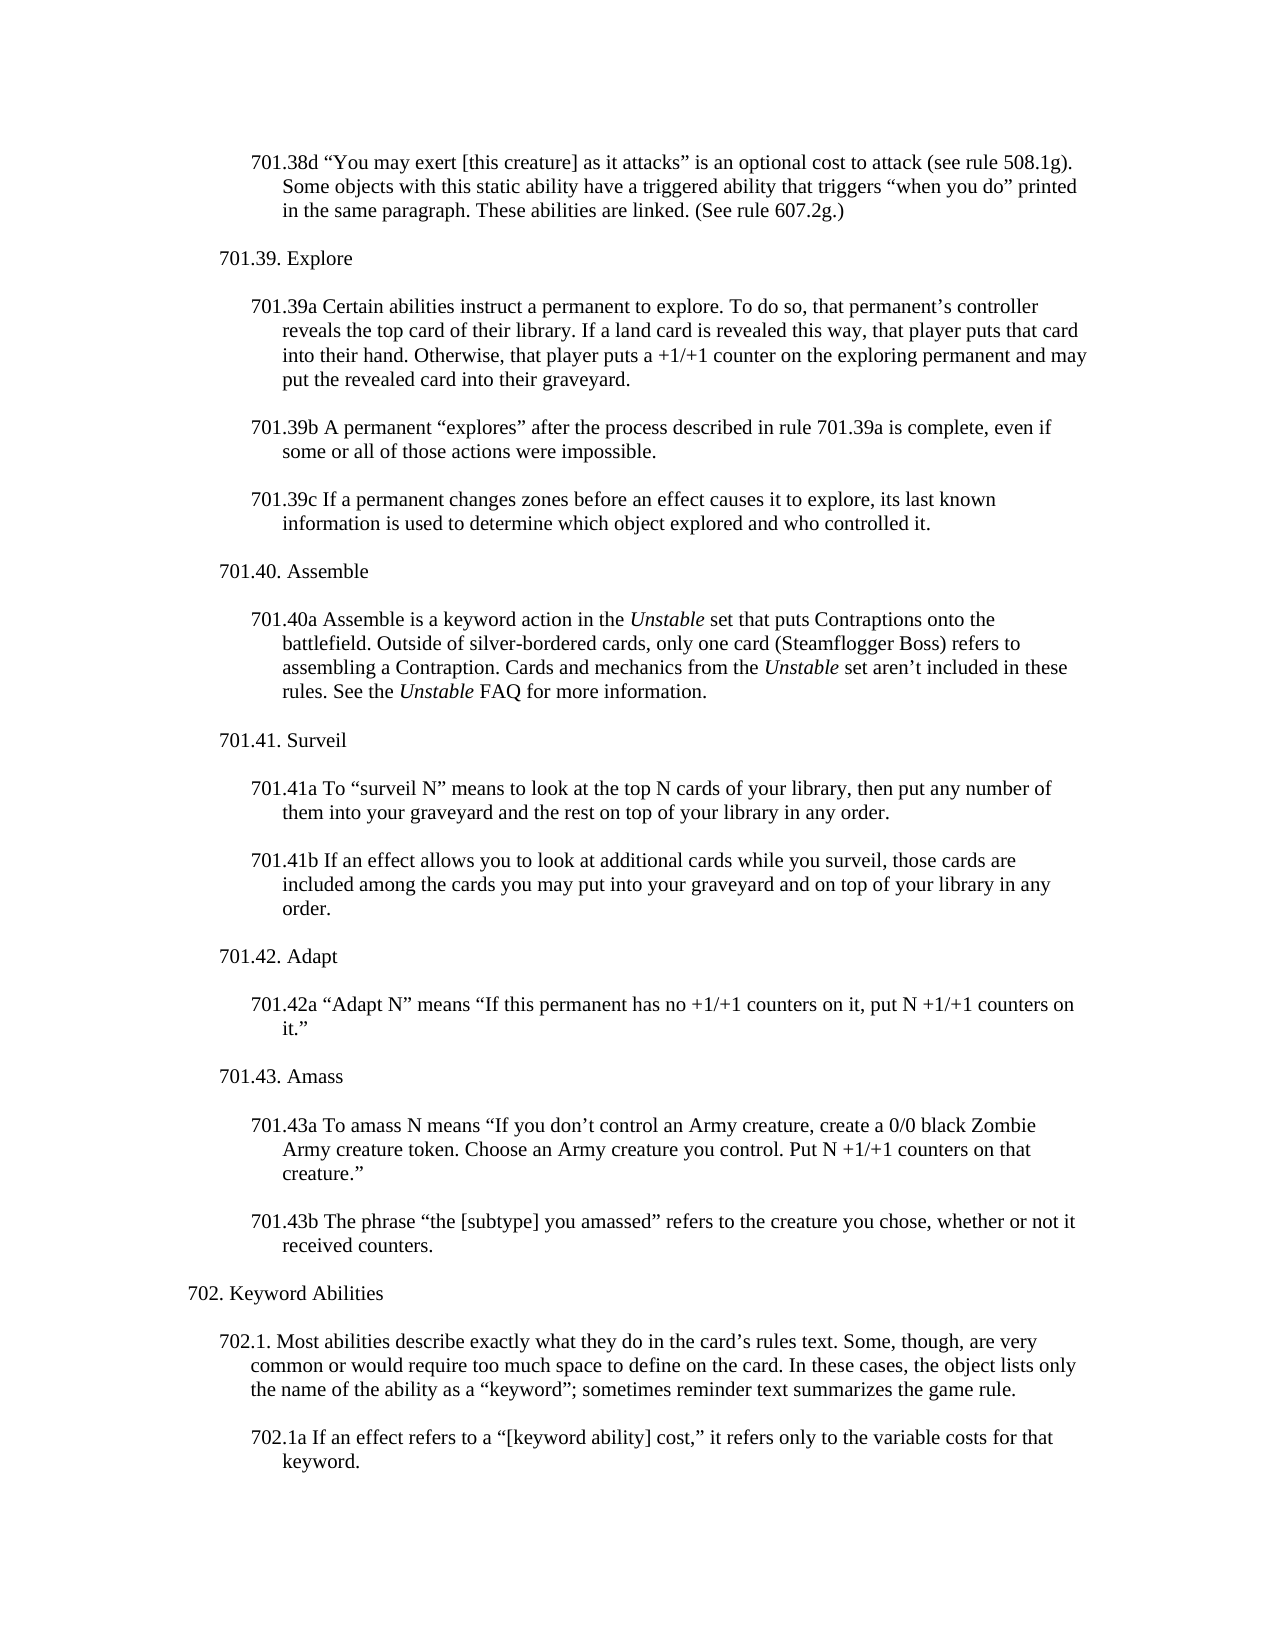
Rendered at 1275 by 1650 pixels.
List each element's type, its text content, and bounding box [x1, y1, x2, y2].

text 701.41a To “surveil N” means to look at the top N cards of your library, then put any number of them into your graveyard and the rest on top of your library in any order. [251, 776, 1087, 824]
text 701.38d “You may exert [this creature] as it attacks” is an optional cost to attack (see rule 508.1g). Some objects with this static ability have a triggered ability that triggers “when you do” printed in the same paragraph. These abilities are linked. (See rule 607.2g.) [251, 150, 1087, 222]
text 701.39c If a permanent changes zones before an effect causes it to explore, its last known information is used to determine which object explored and who controlled it. [251, 487, 1087, 535]
text 701.42. Adapt [219, 944, 1087, 968]
text 701.43. Amass [219, 1064, 1087, 1088]
text 701.40a Assemble is a keyword action in the Unstable set that puts Contraptions onto the battlefield. Outside of silver-bordered cards, only one card (Steamflogger Boss) refers to assembling a Contraption. Cards and mechanics from the Unstable set aren’t included in these rules. See the Unstable FAQ for more information. [251, 607, 1087, 703]
text 701.41. Surveil [219, 727, 1087, 752]
text 702.1a If an effect refers to a “[keyword ability] cost,” it refers only to the variable costs for that keyword. [251, 1425, 1087, 1473]
text 701.41b If an effect allows you to look at additional cards while you surveil, those cards are included among the cards you may put into your graveyard and on top of your library in any order. [251, 848, 1087, 920]
text 702. Keyword Abilities [187, 1281, 1087, 1305]
text 701.43b The phrase “the [subtype] you amassed” refers to the creature you chose, whether or not it received counters. [251, 1209, 1087, 1257]
text 701.39a Certain abilities instruct a permanent to explore. To do so, that permanent’s controller reveals the top card of their library. If a land card is revealed this way, that player puts that card into their hand. Otherwise, that player puts a +1/+1 counter on the exploring permanent and may put the revealed card into their graveyard. [251, 294, 1087, 391]
text 701.43a To amass N means “If you don’t control an Army creature, create a 0/0 black Zombie Army creature token. Choose an Army creature you control. Put N +1/+1 counters on that creature.” [251, 1112, 1087, 1185]
text 701.39b A permanent “explores” after the process described in rule 701.39a is complete, even if some or all of those actions were impossible. [251, 415, 1087, 463]
text 702.1. Most abilities describe exactly what they do in the card’s rules text. Some, though, are very common or would require too much space to define on the card. In these cases, the object lists only the name of the ability as a “keyword”; sometimes reminder text summarizes the game rule. [219, 1329, 1087, 1401]
text 701.39. Explore [219, 246, 1087, 270]
text 701.42a “Adapt N” means “If this permanent has no +1/+1 counters on it, put N +1/+1 counters on it.” [251, 992, 1087, 1040]
text 701.40. Assemble [219, 559, 1087, 583]
